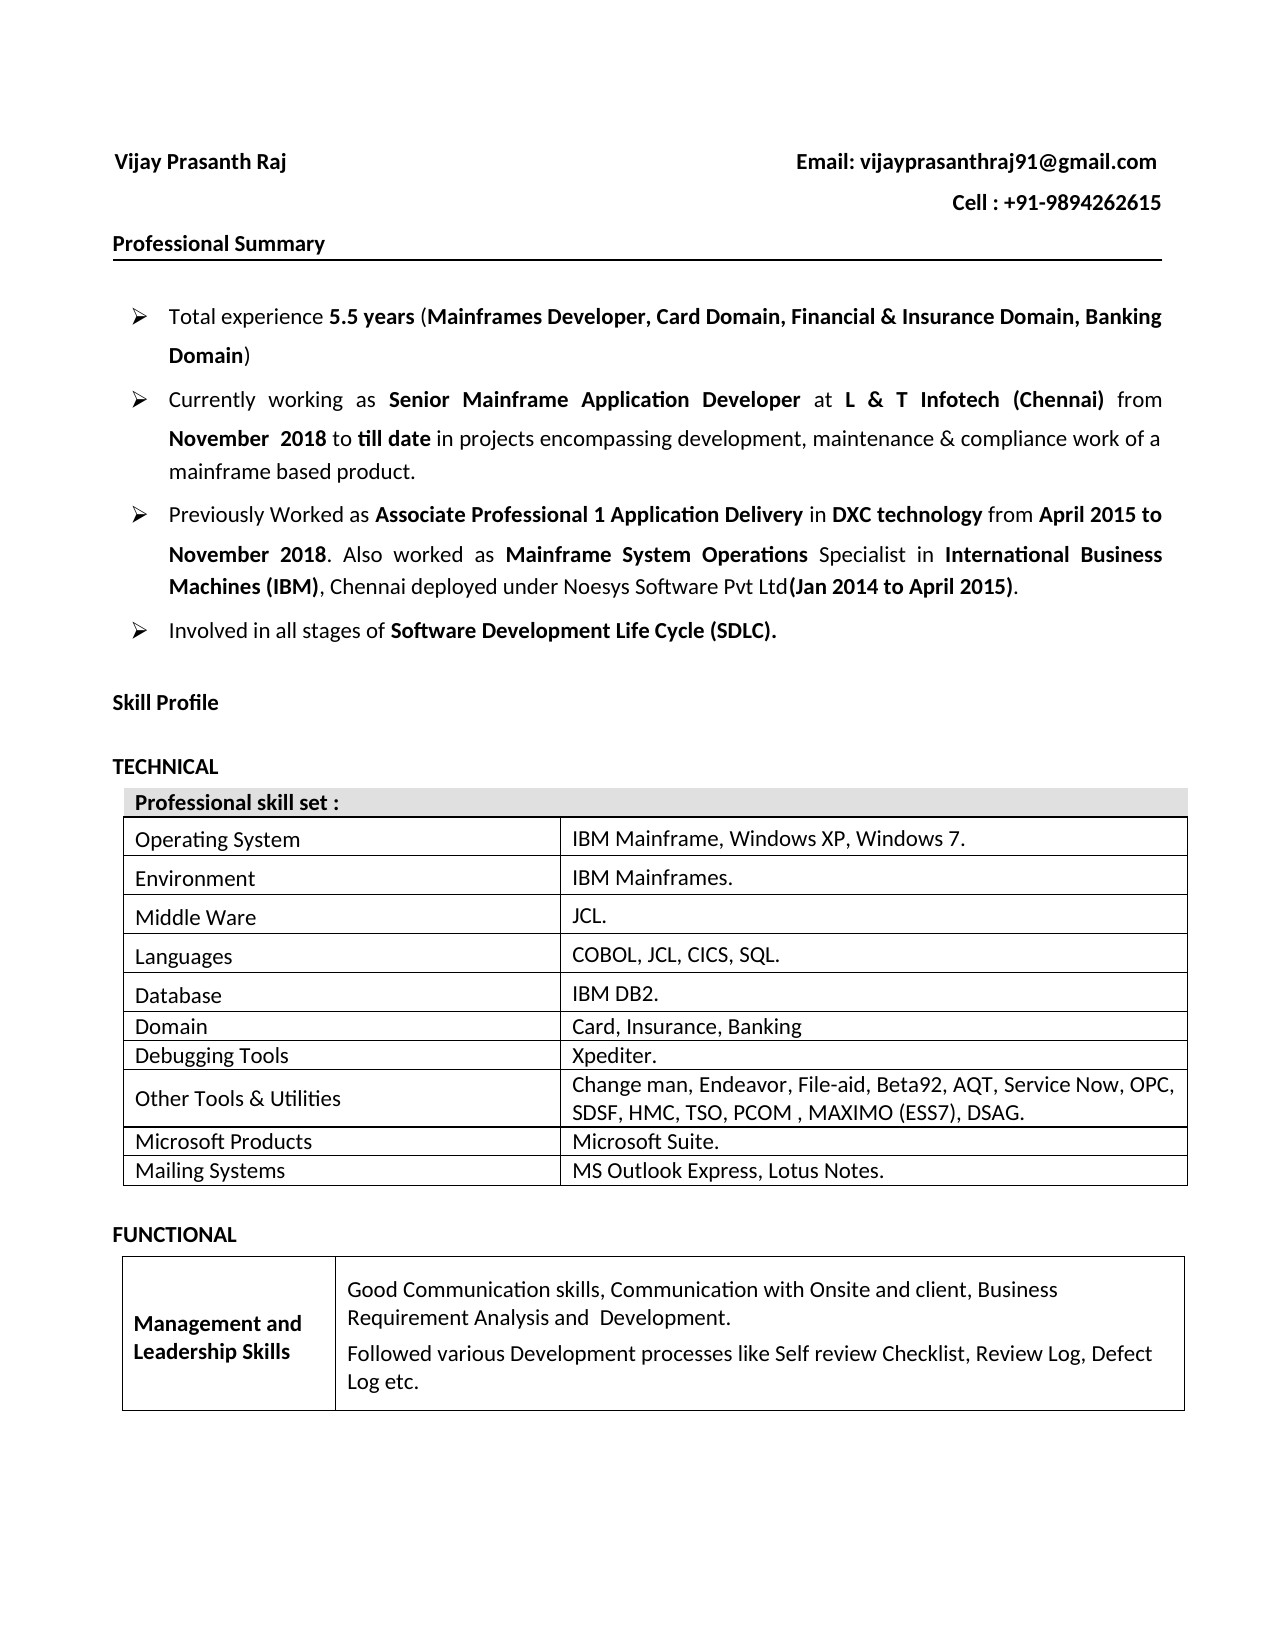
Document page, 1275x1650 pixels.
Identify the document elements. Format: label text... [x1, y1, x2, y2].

table_cell IBM Mainframe, Windows XP, Windows 7. [561, 818, 1187, 855]
table_cell IBM DB2. [561, 973, 1187, 1011]
list Currently working as Senior Mainframe Application Developer at L & T Infotech (Chennai) from November 2018 to till date in projects encompassing development, maintenance & compliance work of a mainframe based product. [131, 373, 1162, 485]
text Professional Summary [112, 229, 1162, 261]
table_header Vijay Prasanth Raj Email: vijayprasanthraj91@gmail.com Cell : +91-9894262615 [103, 135, 1210, 229]
table_cell JCL. [561, 895, 1187, 933]
list Previously Worked as Associate Professional 1 Application Delivery in DXC technology from April 2015 to November 2018. Also worked as Mainframe System Operations Specialist in International Business Machines (IBM), Chennai deployed under Noesys Software Pvt Ltd(Jan 2014 to April 2015). [131, 489, 1162, 600]
table_cell Middle Ware [124, 895, 560, 933]
table_header Management and Leadership Skills [123, 1257, 335, 1410]
table_cell Xpediter. [561, 1041, 1187, 1069]
table_cell Operating System [124, 818, 560, 855]
table_cell IBM Mainframes. [561, 856, 1187, 894]
text TECHNICAL [112, 752, 1162, 782]
list Involved in all stages of Software Development Life Cycle (SDLC). [131, 604, 1162, 651]
text Skill Profile [112, 688, 1162, 718]
table_cell Microsoft Products [124, 1128, 560, 1155]
table_cell COBOL, JCL, CICS, SQL. [561, 934, 1187, 972]
table_cell MS Outlook Express, Lotus Notes. [561, 1156, 1187, 1184]
list Total experience 5.5 years (Mainframes Developer, Card Domain, Financial & Insurance Domain, Banking Domain) [131, 290, 1162, 369]
table_cell Environment [124, 856, 560, 894]
table_header Professional skill set : [124, 788, 1188, 816]
table_cell Languages [124, 934, 560, 972]
table_header Good Communication skills, Communication with Onsite and client, Business Requirement Analysis and Development. Followed various Development processes like Self review Checklist, Review Log, Defect Log etc. [336, 1257, 1184, 1410]
table_cell Database [124, 973, 560, 1011]
table_cell Microsoft Suite. [561, 1128, 1187, 1155]
table_cell Change man, Endeavor, File-aid, Beta92, AQT, Service Now, OPC, SDSF, HMC, TSO, PCOM , MAXIMO (ESS7), DSAG. [561, 1070, 1187, 1126]
table_cell Card, Insurance, Banking [561, 1012, 1187, 1040]
text FUNCTIONAL [112, 1220, 1162, 1250]
table_cell Other Tools & Utilities [124, 1070, 560, 1126]
table_cell Mailing Systems [124, 1156, 560, 1184]
table_cell Domain [124, 1012, 560, 1040]
table_cell Debugging Tools [124, 1041, 560, 1069]
